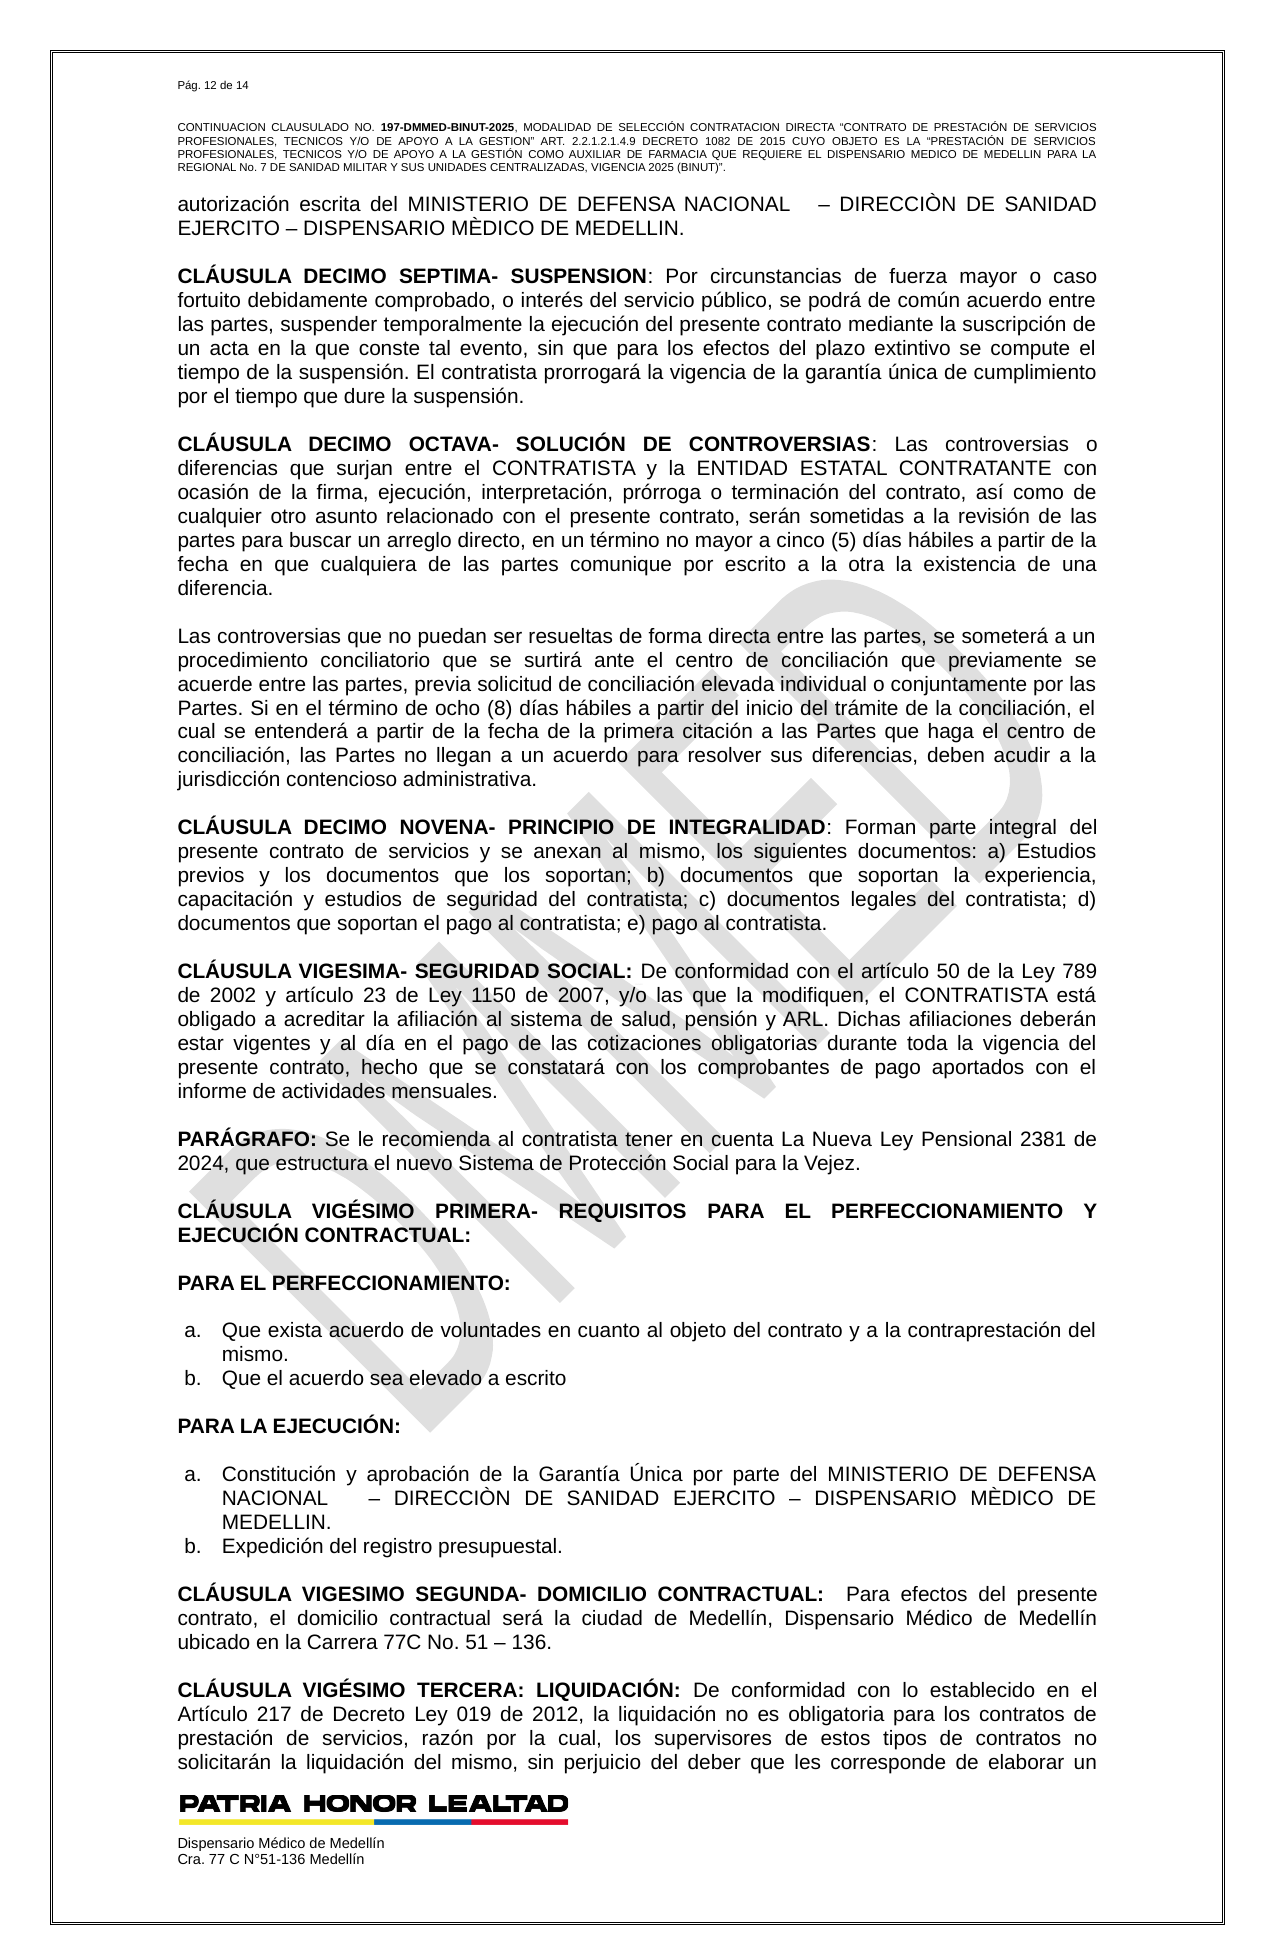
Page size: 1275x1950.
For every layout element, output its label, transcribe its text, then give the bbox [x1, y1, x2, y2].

text PARA LA EJECUCIÓN: [177, 1414, 1098, 1438]
text CLÁUSULA VIGESIMA- SEGURIDAD SOCIAL: De conformidad con el artículo 50 de la Ley 789 de 2002 y artículo 23 de Ley 1150 de 2007, y/o las que la modifiquen, el CONTRATISTA está obligado a acreditar la afiliación al sistema de salud, pensión y ARL. Dichas afiliaciones deberán estar vigentes y al día en el pago de las cotizaciones obligatorias durante toda la vigencia del presente contrato, hecho que se constatará con los comprobantes de pago aportados con el informe de actividades mensuales. [177, 959, 1098, 1103]
list Que exista acuerdo de voluntades en cuanto al objeto del contrato y a la contraprestación del mismo. [184, 1318, 1098, 1366]
text CLÁUSULA DECIMO SEPTIMA- SUSPENSION: Por circunstancias de fuerza mayor o caso fortuito debidamente comprobado, o interés del servicio público, se podrá de común acuerdo entre las partes, suspender temporalmente la ejecución del presente contrato mediante la suscripción de un acta en la que conste tal evento, sin que para los efectos del plazo extintivo se compute el tiempo de la suspensión. El contratista prorrogará la vigencia de la garantía única de cumplimiento por el tiempo que dure la suspensión. [177, 264, 1098, 408]
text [177, 1678, 1098, 1773]
list Que el acuerdo sea elevado a escrito [184, 1366, 1098, 1390]
text PARÁGRAFO: Se le recomienda al contratista tener en cuenta La Nueva Ley Pensional 2381 de 2024, que estructura el nuevo Sistema de Protección Social para la Vejez. [177, 1127, 1098, 1174]
text CLÁUSULA VIGESIMO SEGUNDA- DOMICILIO CONTRACTUAL: Para efectos del presente contrato, el domicilio contractual será la ciudad de Medellín, Dispensario Médico de Medellín ubicado en la Carrera 77C No. 51 – 136. [177, 1582, 1098, 1654]
picture [179, 1795, 569, 1825]
text Las controversias que no puedan ser resueltas de forma directa entre las partes, se someterá a un procedimiento conciliatorio que se surtirá ante el centro de conciliación que previamente se acuerde entre las partes, previa solicitud de conciliación elevada individual o conjuntamente por las Partes. Si en el término de ocho (8) días hábiles a partir del inicio del trámite de la conciliación, el cual se entenderá a partir de la fecha de la primera citación a las Partes que haga el centro de conciliación, las Partes no llegan a un acuerdo para resolver sus diferencias, deben acudir a la jurisdicción contencioso administrativa. [177, 623, 1098, 791]
text PARA EL PERFECCIONAMIENTO: [177, 1270, 1098, 1294]
text CLÁUSULA DECIMO NOVENA- PRINCIPIO DE INTEGRALIDAD: Forman parte integral del presente contrato de servicios y se anexan al mismo, los siguientes documentos: a) Estudios previos y los documentos que los soportan; b) documentos que soportan la experiencia, capacitación y estudios de seguridad del contratista; c) documentos legales del contratista; d) documentos que soportan el pago al contratista; e) pago al contratista. [177, 815, 1098, 935]
list Constitución y aprobación de la Garantía Única por parte del MINISTERIO DE DEFENSA NACIONAL – DIRECCIÒN DE SANIDAD EJERCITO – DISPENSARIO MÈDICO DE MEDELLIN. [184, 1462, 1098, 1534]
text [177, 192, 1098, 240]
list Expedición del registro presupuestal. [184, 1534, 1098, 1558]
text CLÁUSULA VIGÉSIMO PRIMERA- REQUISITOS PARA EL PERFECCIONAMIENTO Y EJECUCIÓN CONTRACTUAL: [177, 1198, 1098, 1246]
text CLÁUSULA DECIMO OCTAVA- SOLUCIÓN DE CONTROVERSIAS: Las controversias o diferencias que surjan entre el CONTRATISTA y la ENTIDAD ESTATAL CONTRATANTE con ocasión de la firma, ejecución, interpretación, prórroga o terminación del contrato, así como de cualquier otro asunto relacionado con el presente contrato, serán sometidas a la revisión de las partes para buscar un arreglo directo, en un término no mayor a cinco (5) días hábiles a partir de la fecha en que cualquiera de las partes comunique por escrito a la otra la existencia de una diferencia. [177, 432, 1098, 599]
